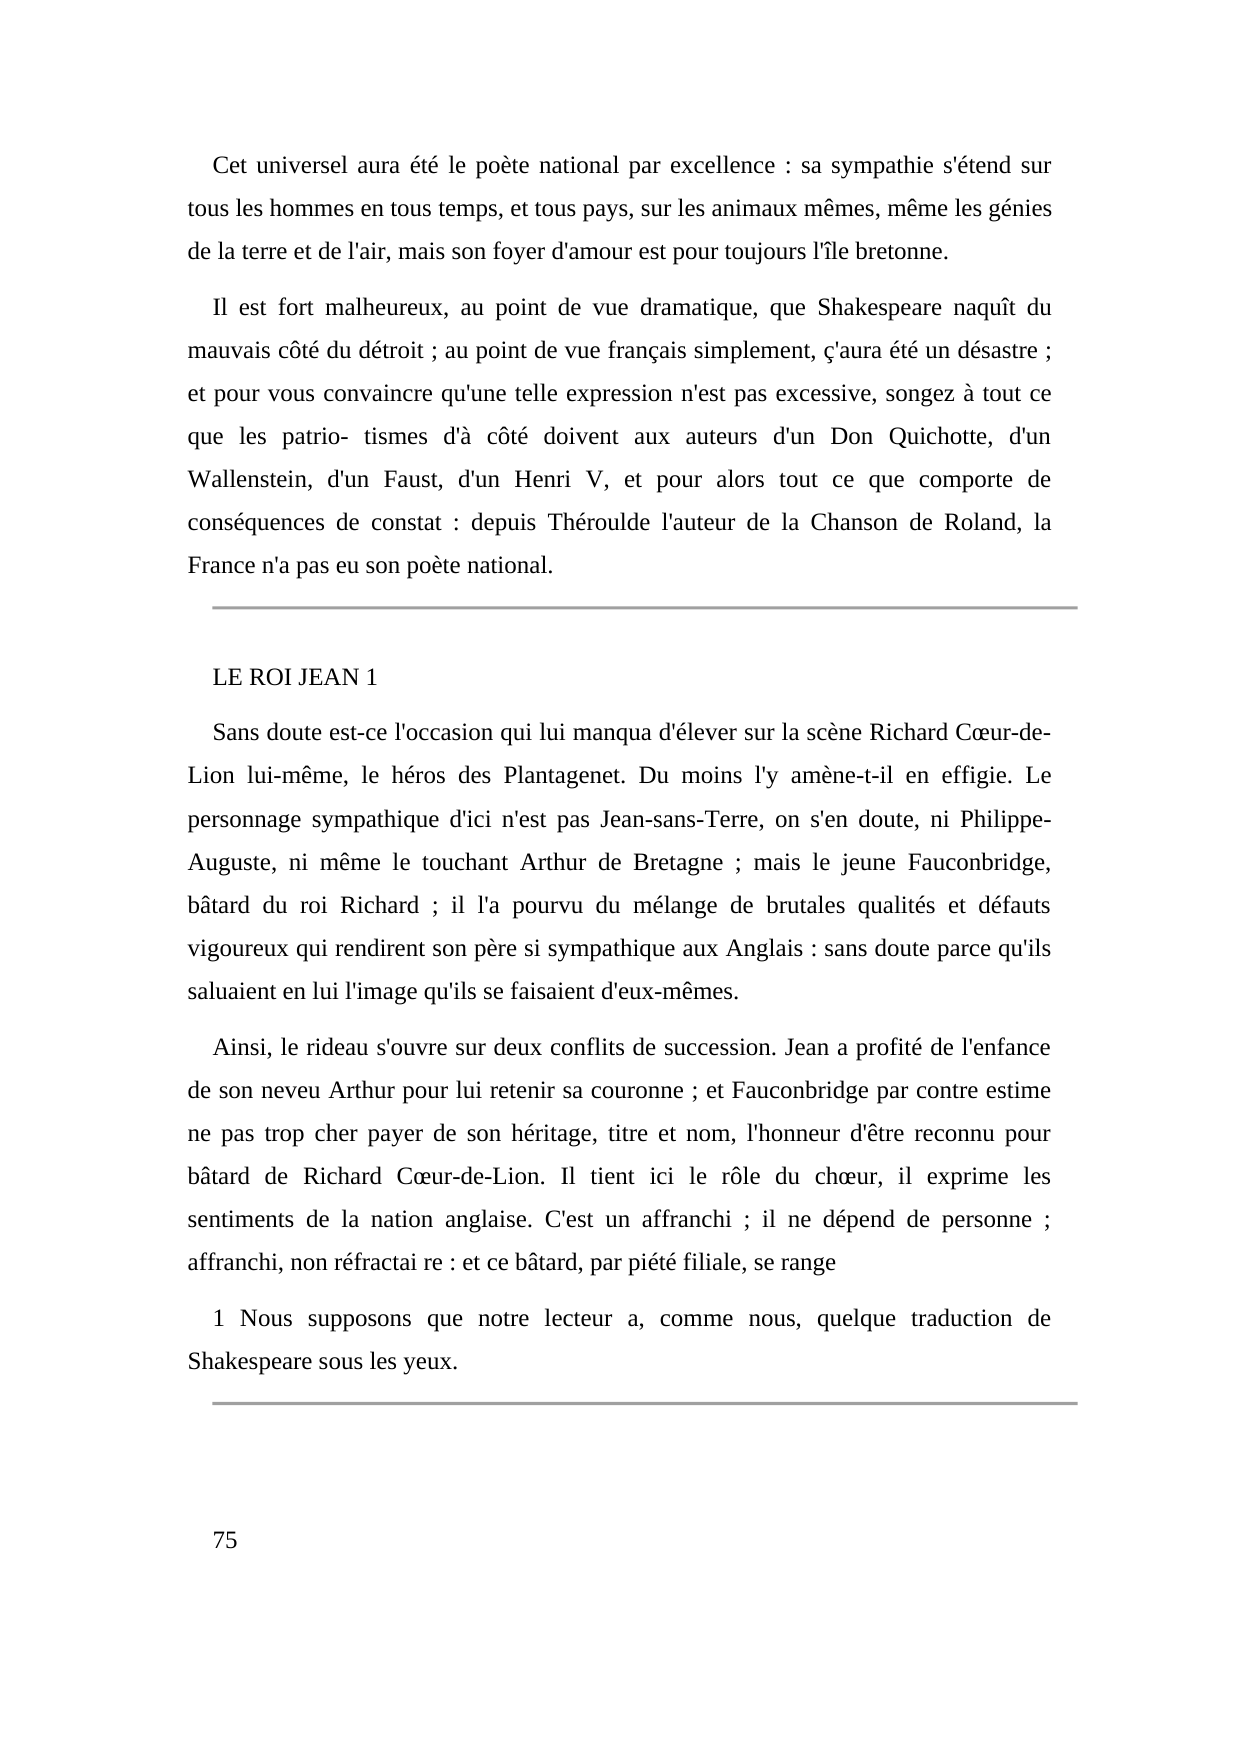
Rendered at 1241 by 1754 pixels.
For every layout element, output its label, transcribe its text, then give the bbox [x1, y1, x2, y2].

text 1 Nous supposons que notre lecteur a, comme nous, quelque traduction de Shakespeare sous les yeux. [187, 1303, 1053, 1375]
text Ainsi, le rideau s'ouvre sur deux conflits de succession. Jean a profité de l'enfance de son neveu Arthur pour lui retenir sa couronne ; et Fauconbridge par contre estime ne pas trop cher payer de son héritage, titre et nom, l'honneur d'être reconnu pour bâtard de Richard Cœur-de-Lion. Il tient ici le rôle du chœur, il exprime les sentiments de la nation anglaise. C'est un affranchi ; il ne dépend de personne ; affranchi, non réfractai re : et ce bâtard, par piété filiale, se range [187, 1032, 1053, 1276]
text LE ROI JEAN 1 [187, 662, 1053, 691]
text Cet universel aura été le poète national par excellence : sa sympathie s'étend sur tous les hommes en tous temps, et tous pays, sur les animaux mêmes, même les génies de la terre et de l'air, mais son foyer d'amour est pour toujours l'île bretonne. [187, 150, 1053, 265]
text Sans doute est-ce l'occasion qui lui manqua d'élever sur la scène Richard Cœur-de-Lion lui-même, le héros des Plantagenet. Du moins l'y amène-t-il en effigie. Le personnage sympathique d'ici n'est pas Jean-sans-Terre, on s'en doute, ni Philippe-Auguste, ni même le touchant Arthur de Bretagne ; mais le jeune Fauconbridge, bâtard du roi Richard ; il l'a pourvu du mélange de brutales qualités et défauts vigoureux qui rendirent son père si sympathique aux Anglais : sans doute parce qu'ils saluaient en lui l'image qu'ils se faisaient d'eux-mêmes. [187, 717, 1053, 1005]
text Il est fort malheureux, au point de vue dramatique, que Shakespeare naquît du mauvais côté du détroit ; au point de vue français simplement, ç'aura été un désastre ; et pour vous convaincre qu'une telle expression n'est pas excessive, songez à tout ce que les patrio- tismes d'à côté doivent aux auteurs d'un Don Quichotte, d'un Wallenstein, d'un Faust, d'un Henri V, et pour alors tout ce que comporte de conséquences de constat : depuis Théroulde l'auteur de la Chanson de Roland, la France n'a pas eu son poète national. [187, 292, 1053, 579]
